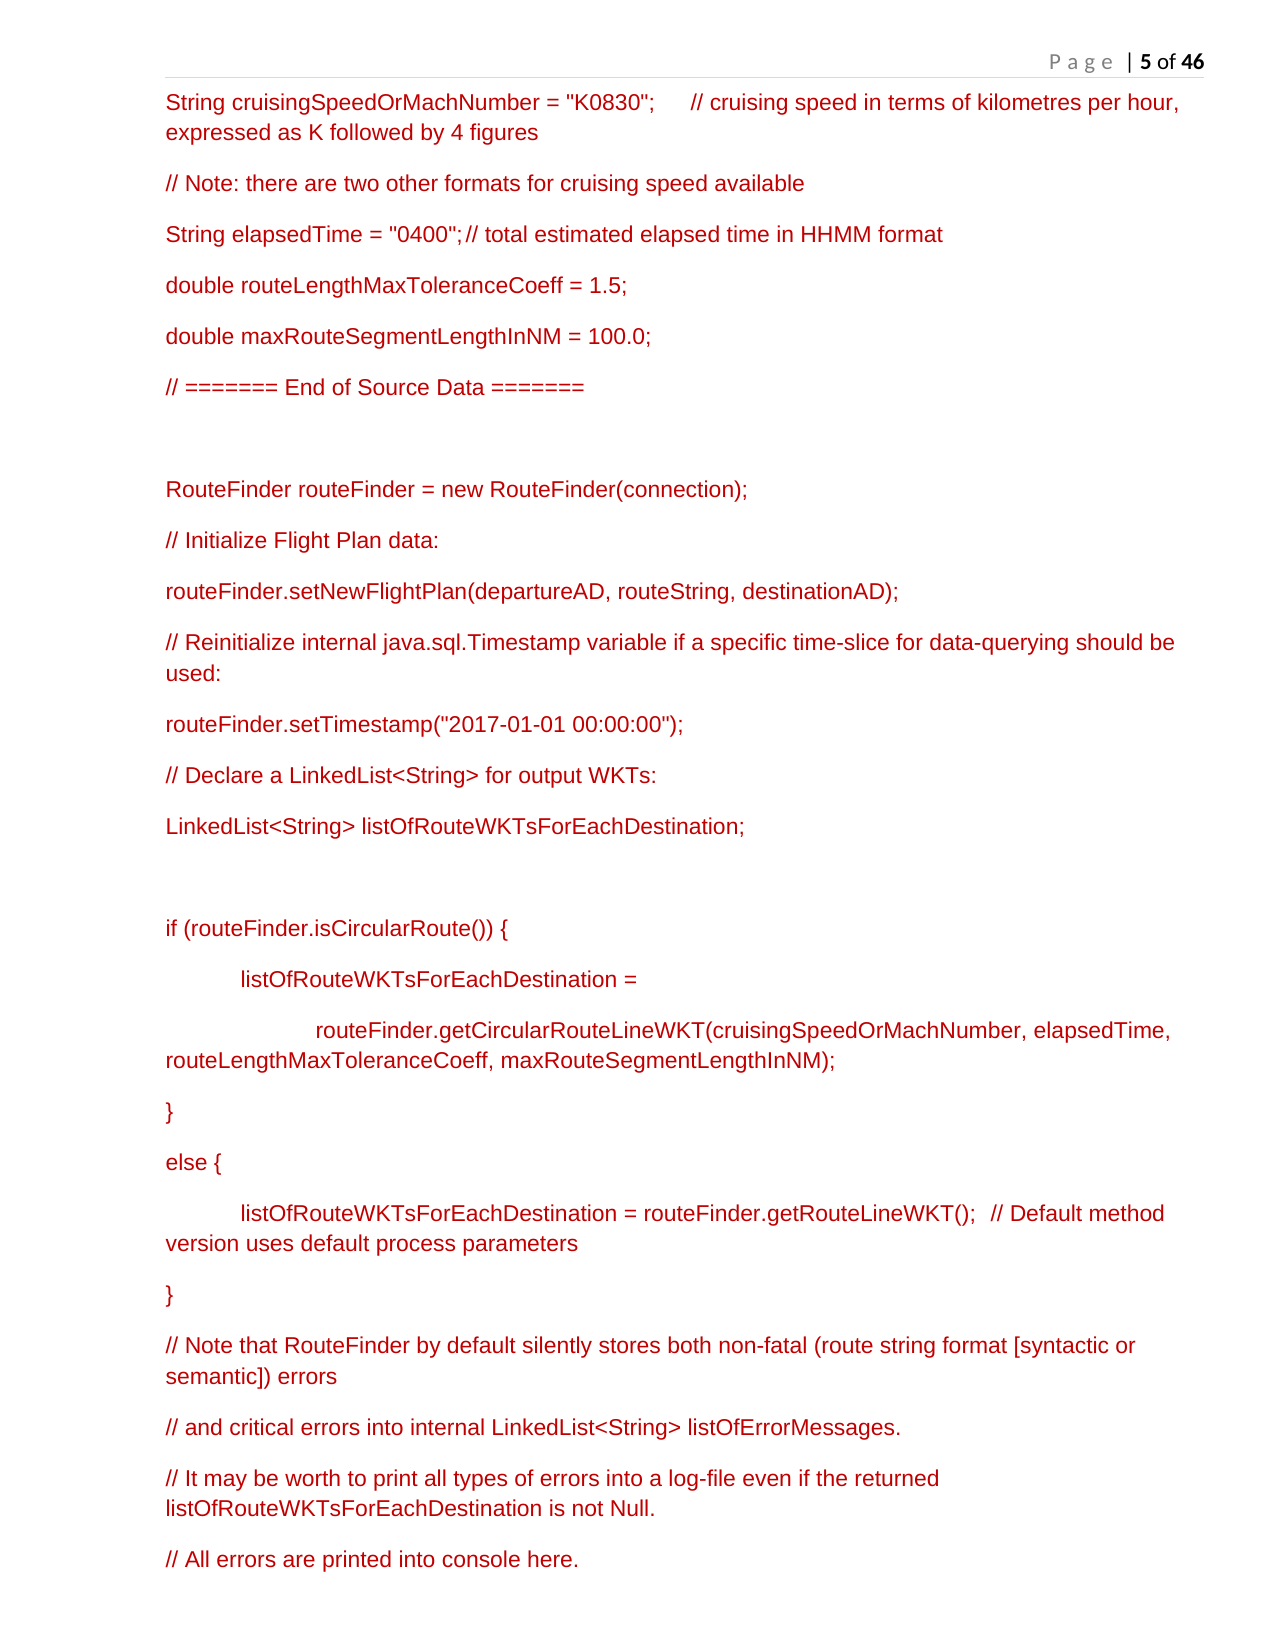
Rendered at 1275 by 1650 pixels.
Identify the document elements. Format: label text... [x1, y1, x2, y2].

text // Initialize Flight Plan data: [165, 527, 1204, 553]
text // Reinitialize internal java.sql.Timestamp variable if a specific time-slice for data-querying should be used: [165, 629, 1204, 686]
text double maxRouteSegmentLengthInNM = 100.0; [165, 323, 1204, 349]
text // Declare a LinkedList<String> for output WKTs: [165, 762, 1204, 788]
text if (routeFinder.isCircularRoute()) { [165, 915, 1204, 941]
text // All errors are printed into console here. [165, 1546, 1204, 1572]
text LinkedList<String> listOfRouteWKTsForEachDestination; [165, 813, 1204, 839]
text String cruisingSpeedOrMachNumber = "K0830"; // cruising speed in terms of kilometres per hour, expressed as K followed by 4 figures [165, 89, 1204, 145]
text listOfRouteWKTsForEachDestination = routeFinder.getRouteLineWKT(); // Default method version uses default process parameters [165, 1200, 1204, 1257]
text // It may be worth to print all types of errors into a log-file even if the returned listOfRouteWKTsForEachDestination is not Null. [165, 1465, 1204, 1521]
text double routeLengthMaxToleranceCoeff = 1.5; [165, 272, 1204, 298]
text // Note that RouteFinder by default silently stores both non-fatal (route string format [syntactic or semantic]) errors [165, 1332, 1204, 1389]
text routeFinder.setTimestamp("2017-01-01 00:00:00"); [165, 711, 1204, 737]
text // and critical errors into internal LinkedList<String> listOfErrorMessages. [165, 1414, 1204, 1440]
text listOfRouteWKTsForEachDestination = [165, 966, 1204, 992]
text RouteFinder routeFinder = new RouteFinder(connection); [165, 476, 1204, 502]
text } [165, 1098, 1204, 1124]
text routeFinder.getCircularRouteLineWKT(cruisingSpeedOrMachNumber, elapsedTime, routeLengthMaxToleranceCoeff, maxRouteSegmentLengthInNM); [165, 1017, 1204, 1073]
text String elapsedTime = "0400"; // total estimated elapsed time in HHMM format [165, 221, 1204, 247]
text routeFinder.setNewFlightPlan(departureAD, routeString, destinationAD); [165, 578, 1204, 604]
text } [165, 1281, 1204, 1308]
text else { [165, 1149, 1204, 1175]
text // Note: there are two other formats for cruising speed available [165, 170, 1204, 196]
text // ======= End of Source Data ======= [165, 374, 1204, 400]
